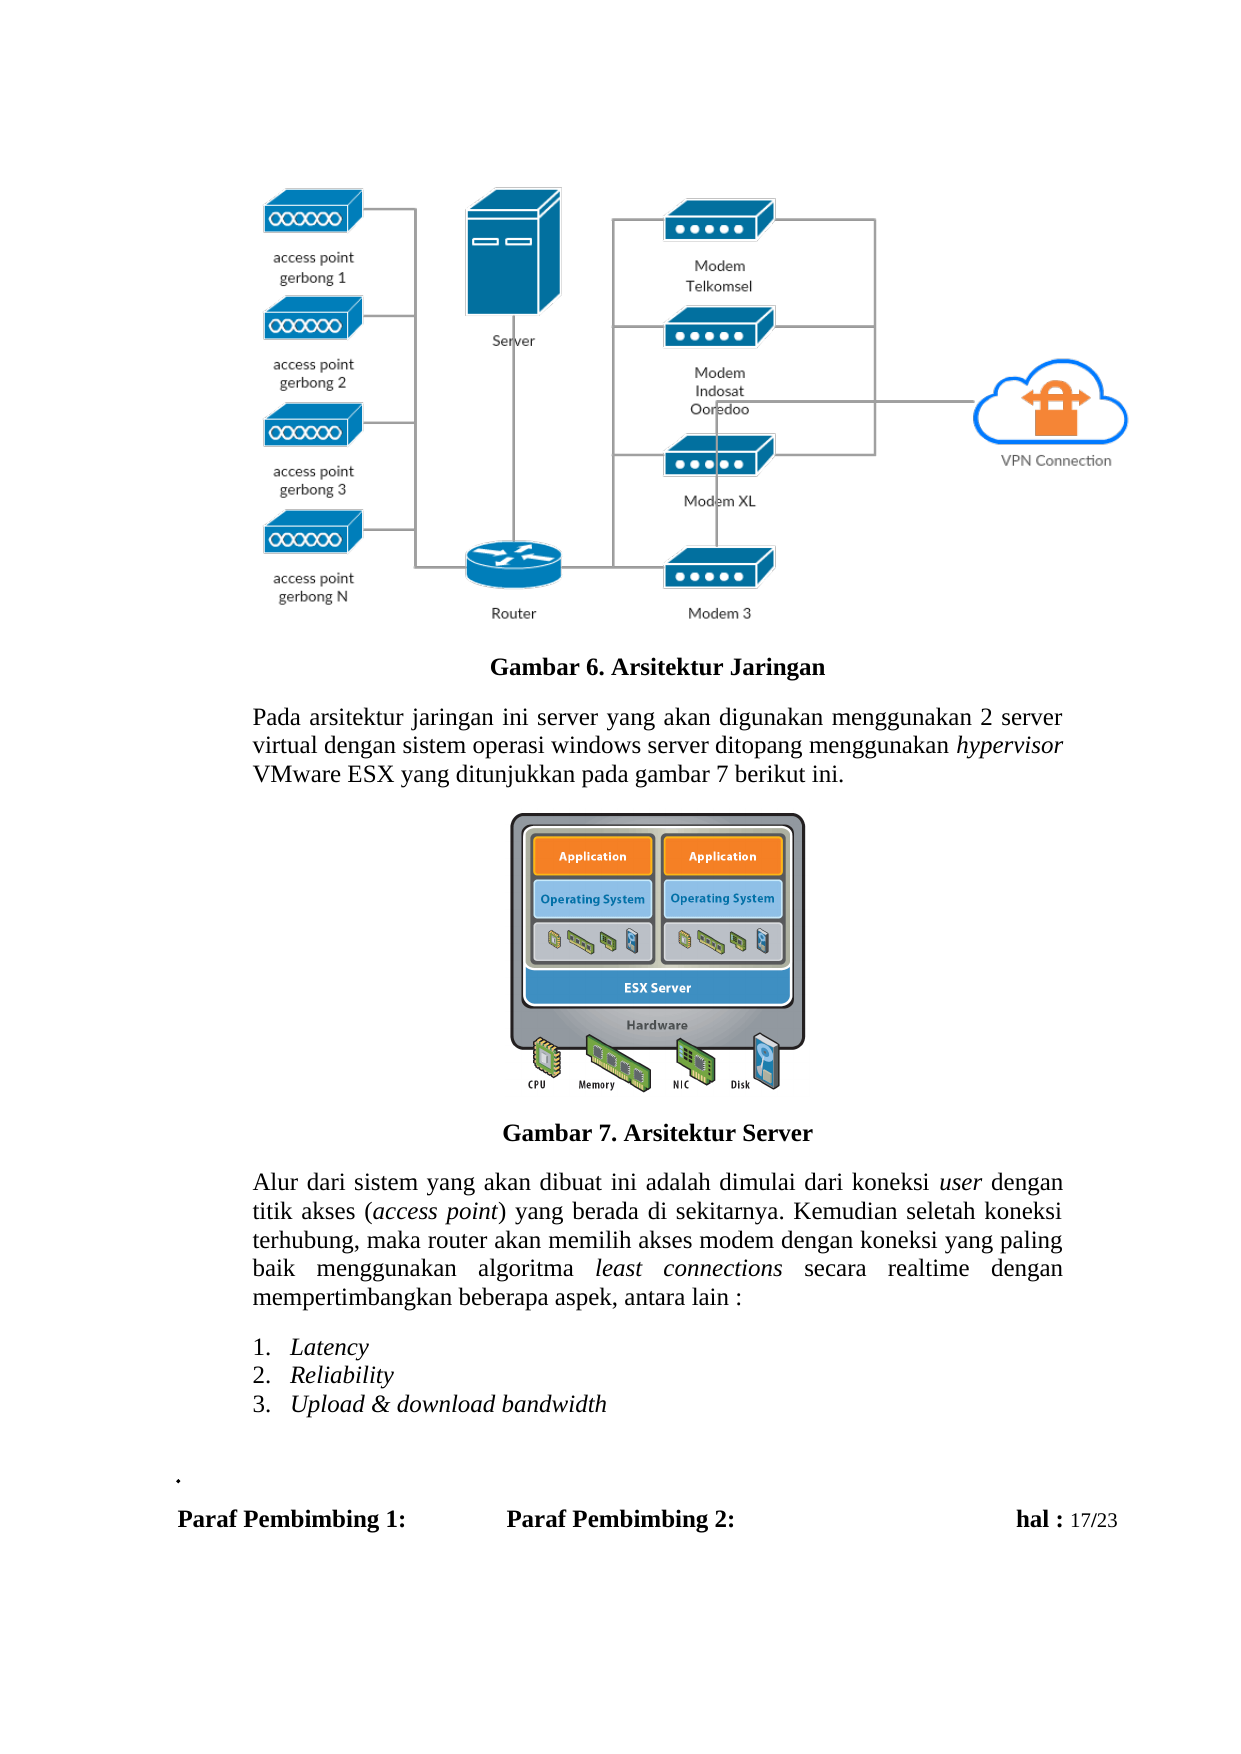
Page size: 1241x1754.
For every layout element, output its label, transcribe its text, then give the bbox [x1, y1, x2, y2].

list Latency [252, 1332, 1063, 1361]
picture [505, 808, 810, 1097]
text Gambar 6. Arsitektur Jaringan [252, 652, 1063, 681]
text Pada arsitektur jaringan ini server yang akan digunakan menggunakan 2 server virtual dengan sistem operasi windows server ditopang menggunakan hypervisor VMware ESX yang ditunjukkan pada gambar 7 berikut ini. [252, 702, 1063, 788]
text Gambar 7. Arsitektur Server [252, 1118, 1063, 1146]
picture [252, 177, 1138, 632]
list Reliability [252, 1361, 1063, 1389]
text Alur dari sistem yang akan dibuat ini adalah dimulai dari koneksi user dengan titik akses (access point) yang berada di sekitarnya. Kemudian seletah koneksi terhubung, maka router akan memilih akses modem dengan koneksi yang paling baik menggunakan algoritma least connections secara realtime dengan mempertimbangkan beberapa aspek, antara lain : [252, 1167, 1063, 1311]
list Upload & download bandwidth [252, 1389, 1063, 1418]
